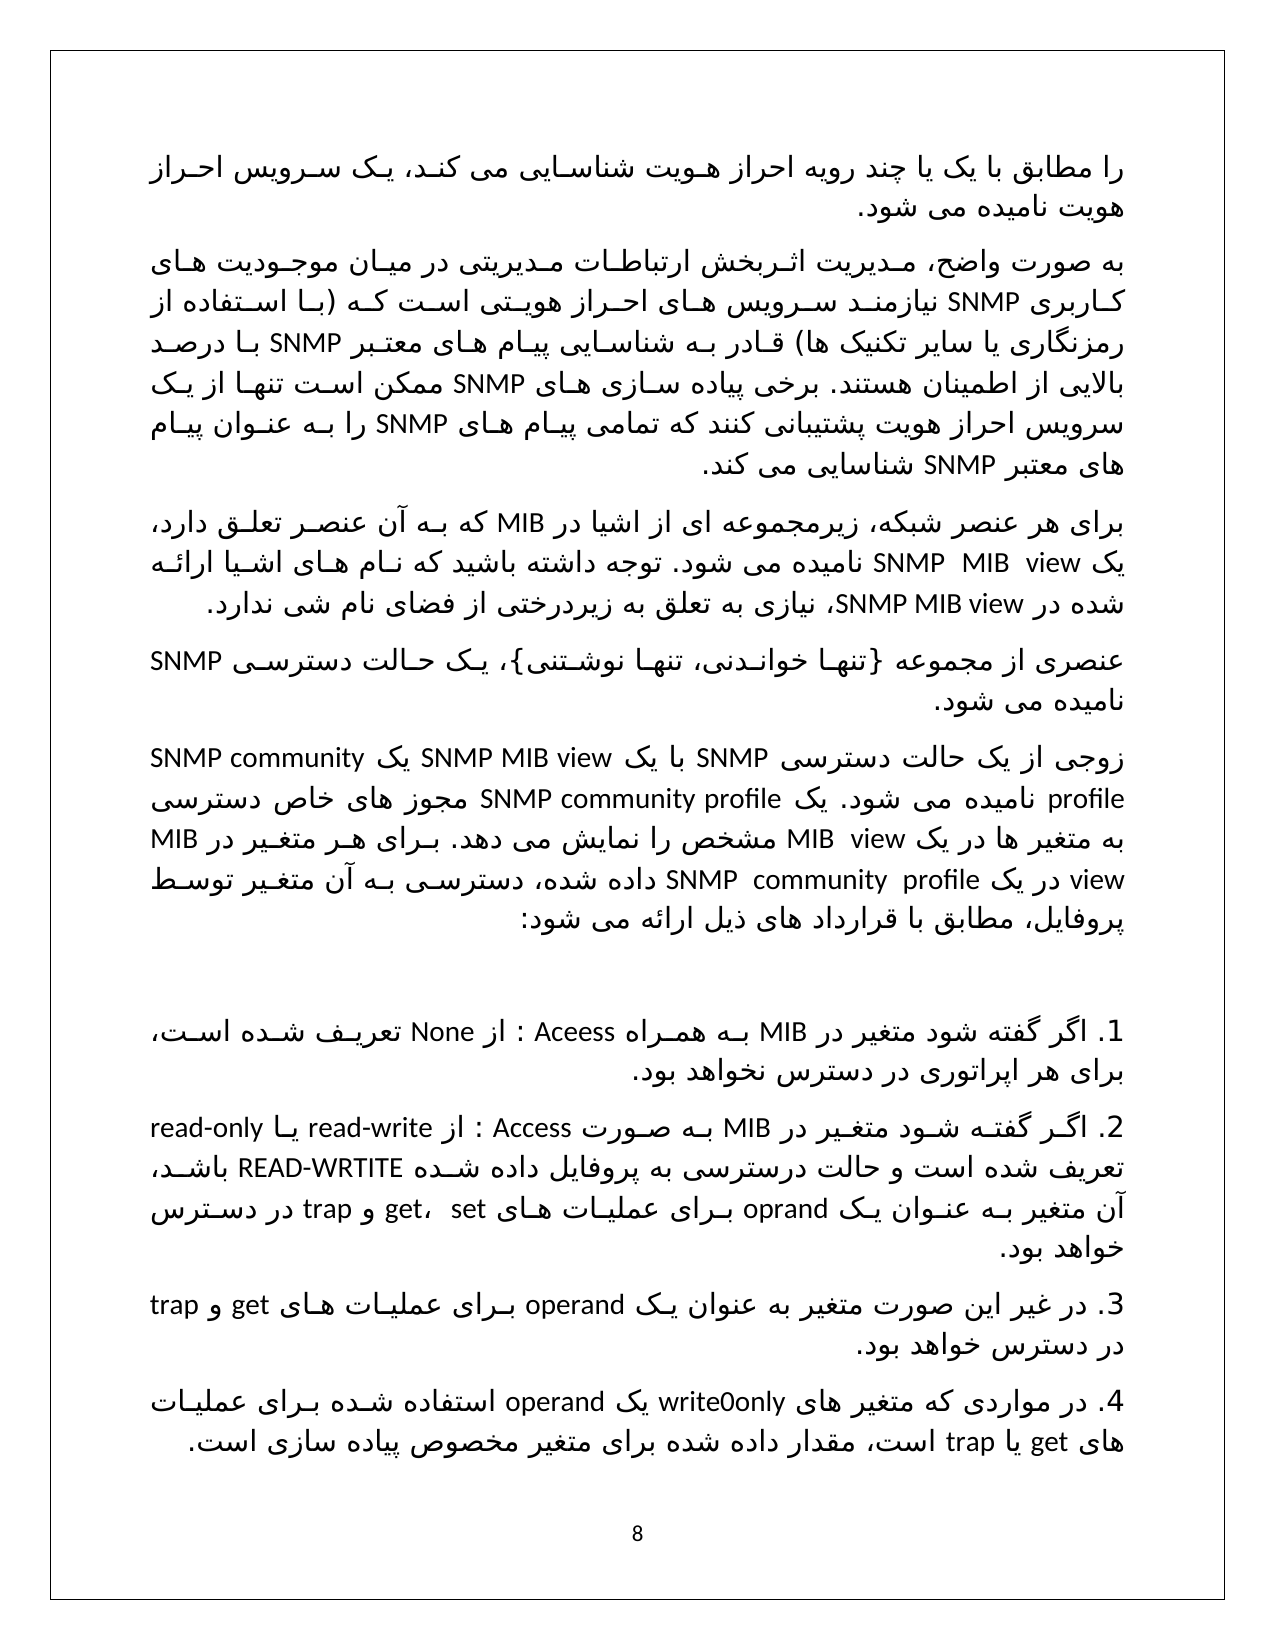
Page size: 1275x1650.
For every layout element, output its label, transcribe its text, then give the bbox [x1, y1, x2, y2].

text 2. اگر گفته شود متغیر در MIB به صورت Access : از read-write یا read-only تعریف شده است و حالت درسترسی به پروفایل داده شده READ-WRTITE باشد، آن متغیر به عنوان یک oprand برای عملیات های get، set و trap در دسترس خواهد بود. [150, 1109, 1125, 1265]
text عنصری از مجموعه {تنها خواندنی، تنها نوشتنی}، یک حالت دسترسی SNMP نامیده می شود. [150, 642, 1125, 717]
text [150, 150, 1125, 223]
text 3. در غیر این صورت متغیر به عنوان یک operand برای عملیات های get و trap در دسترس خواهد بود. [150, 1286, 1125, 1361]
text 4. در مواردی که متغیر های write0only یک operand استفاده شده برای عملیات های get یا trap است، مقدار داده شده برای متغیر مخصوص پیاده سازی است. [150, 1383, 1125, 1459]
text 1. اگر گفته شود متغیر در MIB به همراه Aceess : از None تعریف شده است، برای هر اپراتوری در دسترس نخواهد بود. [150, 1013, 1125, 1087]
text زوجی از یک حالت دسترسی SNMP با یک SNMP MIB view یک SNMP community profile نامیده می شود. یک SNMP community profile مجوز های خاص دسترسی به متغیر ها در یک MIB view مشخص را نمایش می دهد. برای هر متغیر در MIB view در یک SNMP community profile داده شده، دسترسی به آن متغیر توسط پروفایل، مطابق با قرارداد های ذیل ارائه می شود: [150, 739, 1125, 936]
text برای هر عنصر شبکه، زیرمجموعه ای از اشیا در MIB که به آن عنصر تعلق دارد، یک SNMP MIB view نامیده می شود. توجه داشته باشید که نام های اشیا ارائه شده در SNMP MIB view، نیازی به تعلق به زیردرختی از فضای نام شی ندارد. [150, 504, 1125, 621]
text به صورت واضح، مدیریت اثربخش ارتباطات مدیریتی در میان موجودیت های کاربری SNMP نیازمند سرویس های احراز هویتی است که (با استفاده از رمزنگاری یا سایر تکنیک ها) قادر به شناسایی پیام های معتبر SNMP با درصد بالایی از اطمینان هستند. برخی پیاده سازی های SNMP ممکن است تنها از یک سرویس احراز هویت پشتیبانی کنند که تمامی پیام های SNMP را به عنوان پیام های معتبر SNMP شناسایی می کند. [150, 244, 1125, 482]
